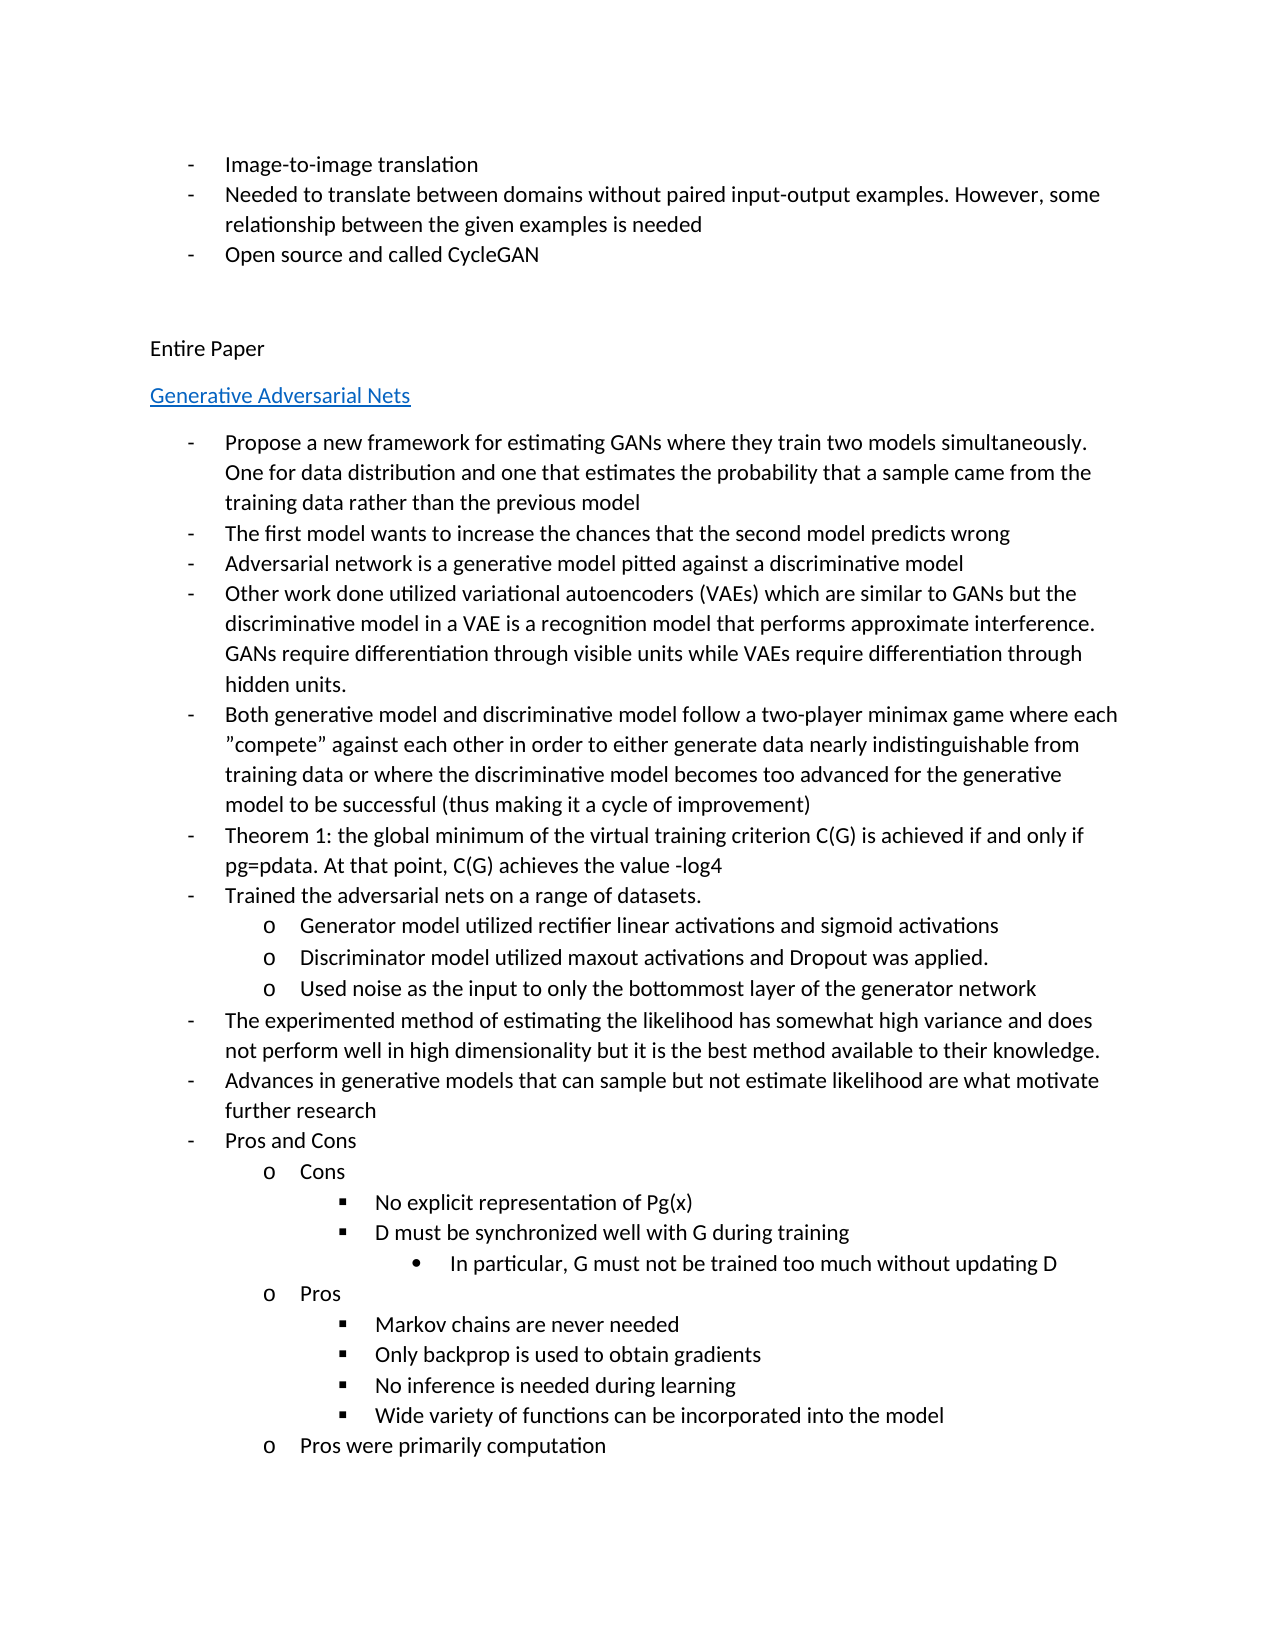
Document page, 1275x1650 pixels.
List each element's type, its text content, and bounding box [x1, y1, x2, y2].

list D must be synchronized well with G during training [337, 1218, 1125, 1247]
list Generator model utilized rectifier linear activations and sigmoid activations [262, 911, 1125, 941]
list No inference is needed during learning [337, 1371, 1125, 1399]
text Generative Adversarial Nets [150, 381, 1125, 409]
list Needed to translate between domains without paired input-output examples. However, some relationship between the given examples is needed [187, 180, 1125, 238]
list Propose a new framework for estimating GANs where they train two models simultaneously. One for data distribution and one that estimates the probability that a sample came from the training data rather than the previous model [187, 428, 1125, 517]
list Trained the adversarial nets on a range of datasets. [187, 881, 1125, 909]
list Other work done utilized variational autoencoders (VAEs) which are similar to GANs but the discriminative model in a VAE is a recognition model that performs approximate interference. GANs require differentiation through visible units while VAEs require differentiation through hidden units. [187, 579, 1125, 698]
list The experimented method of estimating the likelihood has somewhat high variance and does not perform well in high dimensionality but it is the best method available to their knowledge. [187, 1006, 1125, 1064]
list Open source and called CycleGAN [187, 241, 1125, 269]
list Pros [262, 1279, 1125, 1308]
list Only backprop is used to obtain gradients [337, 1341, 1125, 1369]
list In particular, G must not be trained too much without updating D [412, 1249, 1125, 1277]
list Pros were primarily computation [262, 1431, 1125, 1460]
list Markov chains are never needed [337, 1310, 1125, 1338]
list Both generative model and discriminative model follow a two-player minimax game where each ”compete” against each other in order to either generate data nearly indistinguishable from training data or where the discriminative model becomes too advanced for the generative model to be successful (thus making it a cycle of improvement) [187, 700, 1125, 819]
list No explicit representation of Pg(x) [337, 1188, 1125, 1216]
list Adversarial network is a generative model pitted against a discriminative model [187, 549, 1125, 577]
list Advances in generative models that can sample but not estimate likelihood are what motivate further research [187, 1066, 1125, 1124]
list Pros and Cons [187, 1127, 1125, 1155]
list The first model wants to increase the chances that the second model predicts wrong [187, 519, 1125, 547]
list Cons [262, 1157, 1125, 1186]
list Used noise as the input to only the bottommost layer of the generator network [262, 974, 1125, 1003]
list Image-to-image translation [187, 150, 1125, 178]
list Wide variety of functions can be incorporated into the model [337, 1401, 1125, 1429]
text Entire Paper [150, 334, 1125, 362]
list Theorem 1: the global minimum of the virtual training criterion C(G) is achieved if and only if pg=pdata. At that point, C(G) achieves the value -log4 [187, 821, 1125, 879]
list Discriminator model utilized maxout activations and Dropout was applied. [262, 943, 1125, 972]
